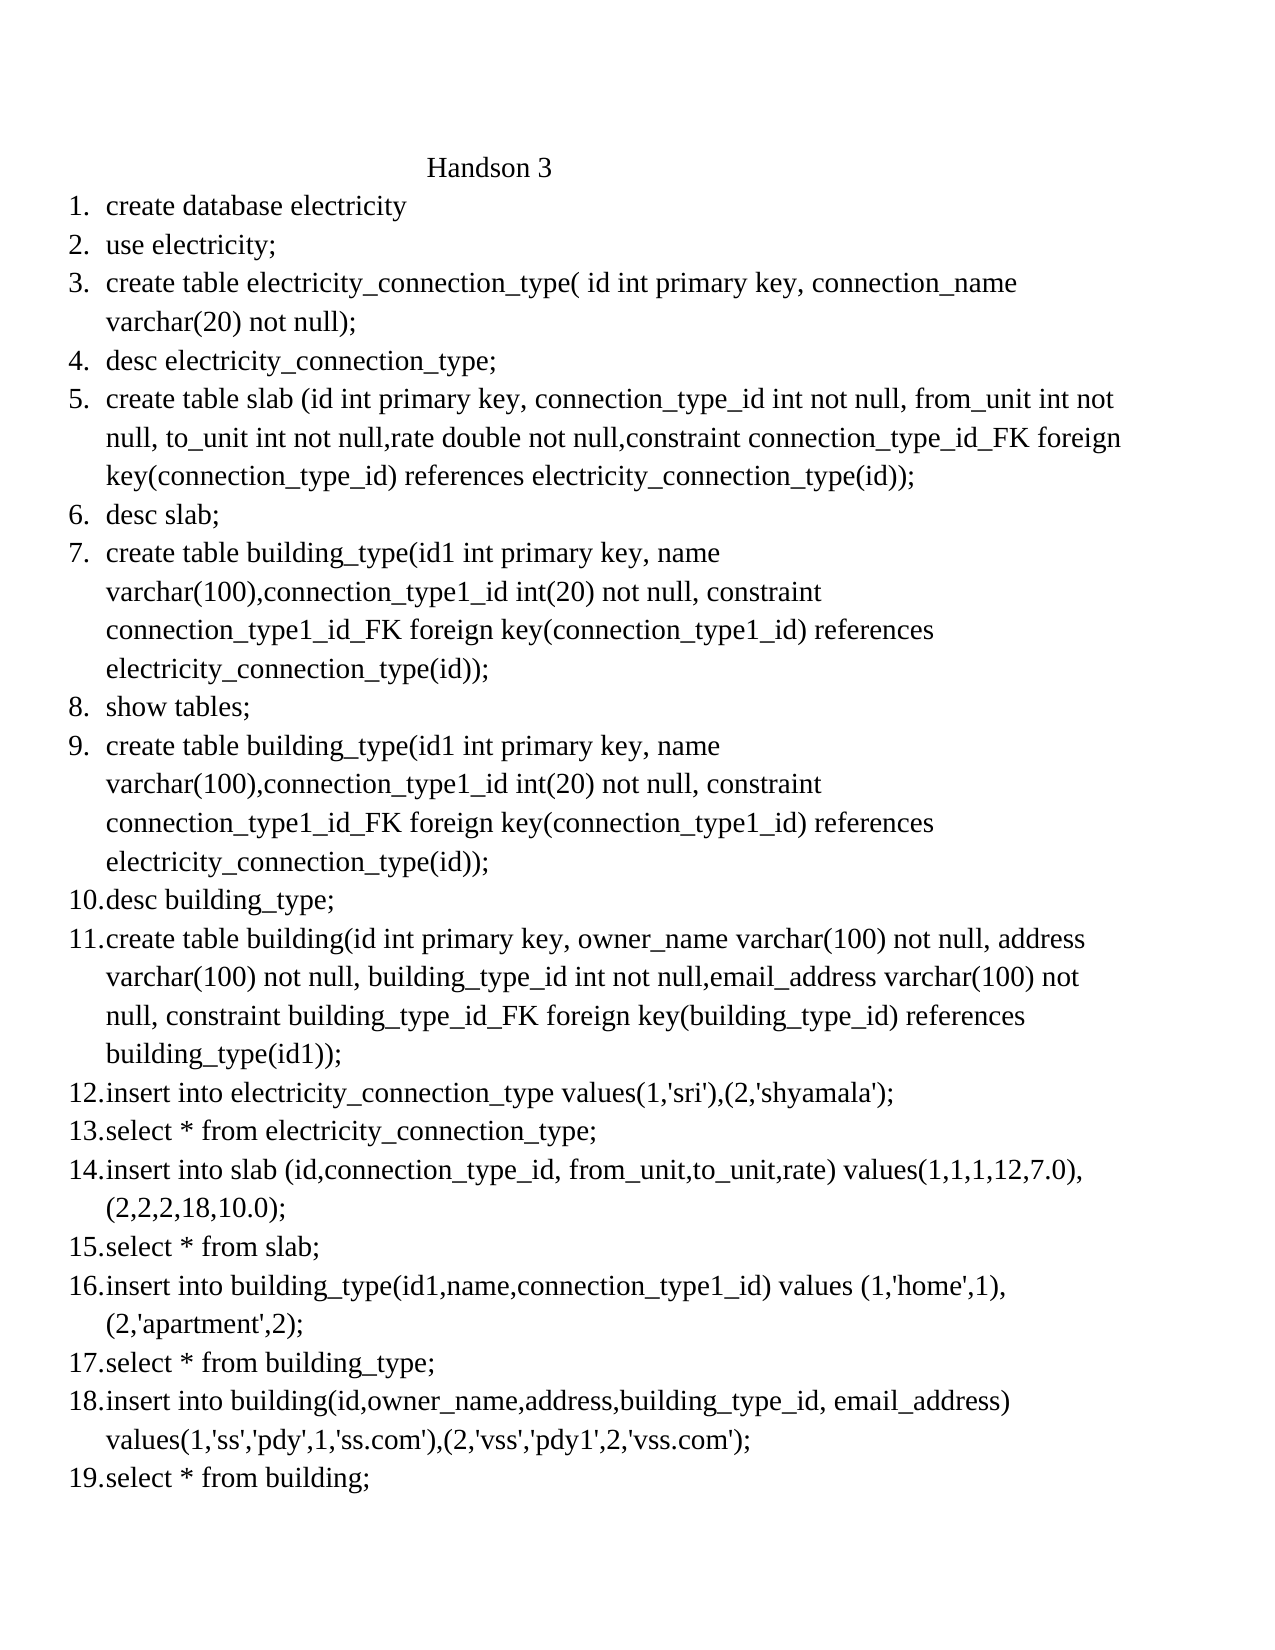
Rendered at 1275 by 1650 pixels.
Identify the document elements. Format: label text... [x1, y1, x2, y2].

list insert into slab (id,connection_type_id, from_unit,to_unit,rate) values(1,1,1,12,7.0),(2,2,2,18,10.0); [68, 1152, 1125, 1224]
list create table building_type(id1 int primary key, name varchar(100),connection_type1_id int(20) not null, constraint connection_type1_id_FK foreign key(connection_type1_id) references electricity_connection_type(id)); [68, 728, 1125, 877]
list create table building(id int primary key, owner_name varchar(100) not null, address varchar(100) not null, building_type_id int not null,email_address varchar(100) not null, constraint building_type_id_FK foreign key(building_type_id) references building_type(id1)); [68, 921, 1125, 1070]
list show tables; [68, 689, 1125, 723]
list create database electricity [68, 188, 1125, 222]
list insert into electricity_connection_type values(1,'sri'),(2,'shyamala'); [68, 1075, 1125, 1108]
list insert into building_type(id1,name,connection_type1_id) values (1,'home',1),(2,'apartment',2); [68, 1268, 1125, 1340]
list create table electricity_connection_type( id int primary key, connection_name varchar(20) not null); [68, 266, 1125, 338]
list create table building_type(id1 int primary key, name varchar(100),connection_type1_id int(20) not null, constraint connection_type1_id_FK foreign key(connection_type1_id) references electricity_connection_type(id)); [68, 535, 1125, 684]
list select * from building; [68, 1460, 1125, 1494]
list select * from electricity_connection_type; [68, 1113, 1125, 1147]
list select * from slab; [68, 1229, 1125, 1263]
list use electricity; [68, 227, 1125, 261]
list desc slab; [68, 497, 1125, 530]
list desc electricity_connection_type; [68, 343, 1125, 376]
list desc building_type; [68, 882, 1125, 916]
list select * from building_type; [68, 1345, 1125, 1378]
list insert into building(id,owner_name,address,building_type_id, email_address) values(1,'ss','pdy',1,'ss.com'),(2,'vss','pdy1',2,'vss.com'); [68, 1383, 1125, 1455]
list create table slab (id int primary key, connection_type_id int not null, from_unit int not null, to_unit int not null,rate double not null,constraint connection_type_id_FK foreign key(connection_type_id) references electricity_connection_type(id)); [68, 381, 1125, 492]
list Handson 3 [106, 150, 1125, 183]
